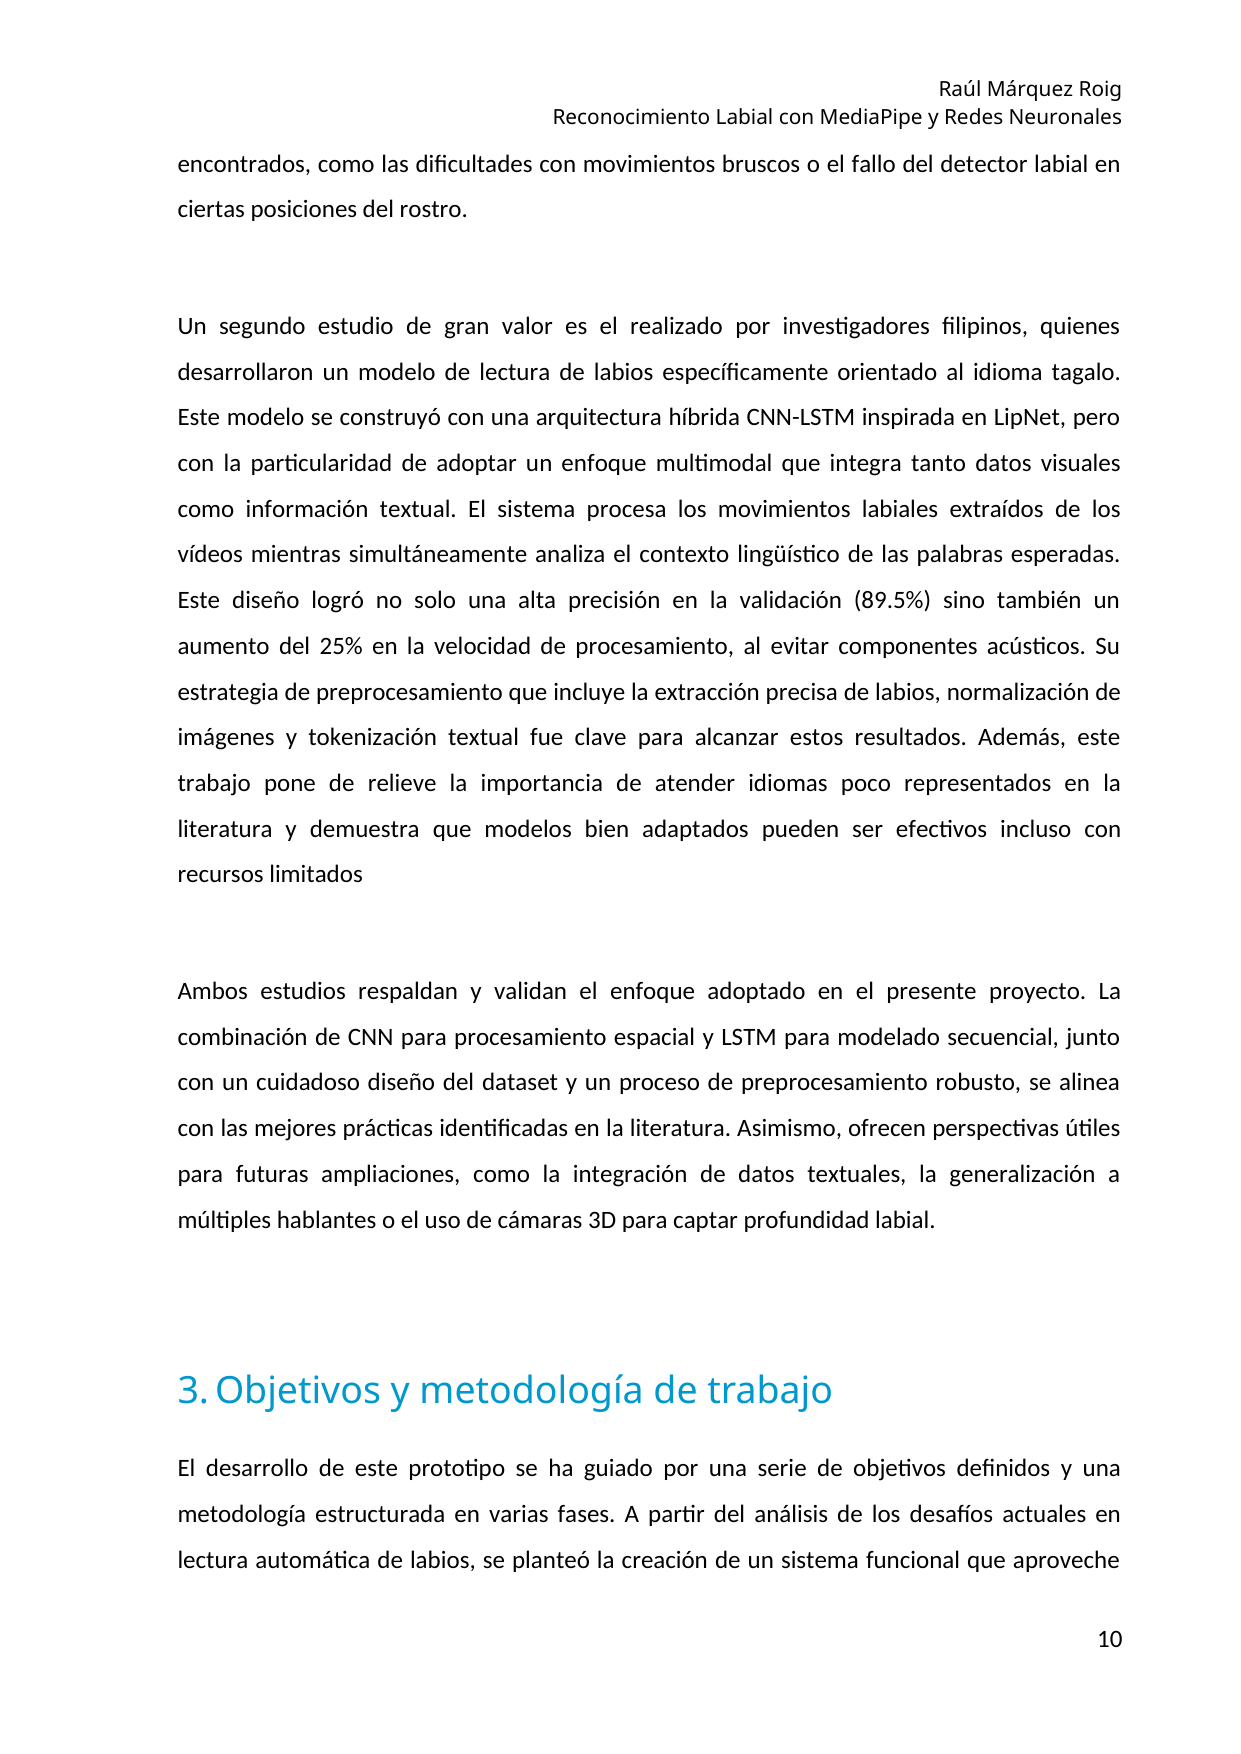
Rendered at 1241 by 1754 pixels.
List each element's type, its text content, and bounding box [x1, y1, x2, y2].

text Ambos estudios respaldan y validan el enfoque adoptado en el presente proyecto. La combinación de CNN para procesamiento espacial y LSTM para modelado secuencial, junto con un cuidadoso diseño del dataset y un proceso de preprocesamiento robusto, se alinea con las mejores prácticas identificadas en la literatura. Asimismo, ofrecen perspectivas útiles para futuras ampliaciones, como la integración de datos textuales, la generalización a múltiples hablantes o el uso de cámaras 3D para captar profundidad labial. [177, 975, 1122, 1234]
text Un segundo estudio de gran valor es el realizado por investigadores filipinos, quienes desarrollaron un modelo de lectura de labios específicamente orientado al idioma tagalo. Este modelo se construyó con una arquitectura híbrida CNN-LSTM inspirada en LipNet, pero con la particularidad de adoptar un enfoque multimodal que integra tanto datos visuales como información textual. El sistema procesa los movimientos labiales extraídos de los vídeos mientras simultáneamente analiza el contexto lingüístico de las palabras esperadas. Este diseño logró no solo una alta precisión en la validación (89.5%) sino también un aumento del 25% en la velocidad de procesamiento, al evitar componentes acústicos. Su estrategia de preprocesamiento que incluye la extracción precisa de labios, normalización de imágenes y tokenización textual fue clave para alcanzar estos resultados. Además, este trabajo pone de relieve la importancia de atender idiomas poco representados en la literatura y demuestra que modelos bien adaptados pueden ser efectivos incluso con recursos limitados [177, 310, 1122, 889]
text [177, 148, 1122, 224]
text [177, 1452, 1122, 1574]
subtitle Objetivos y metodología de trabajo [177, 1363, 1122, 1414]
